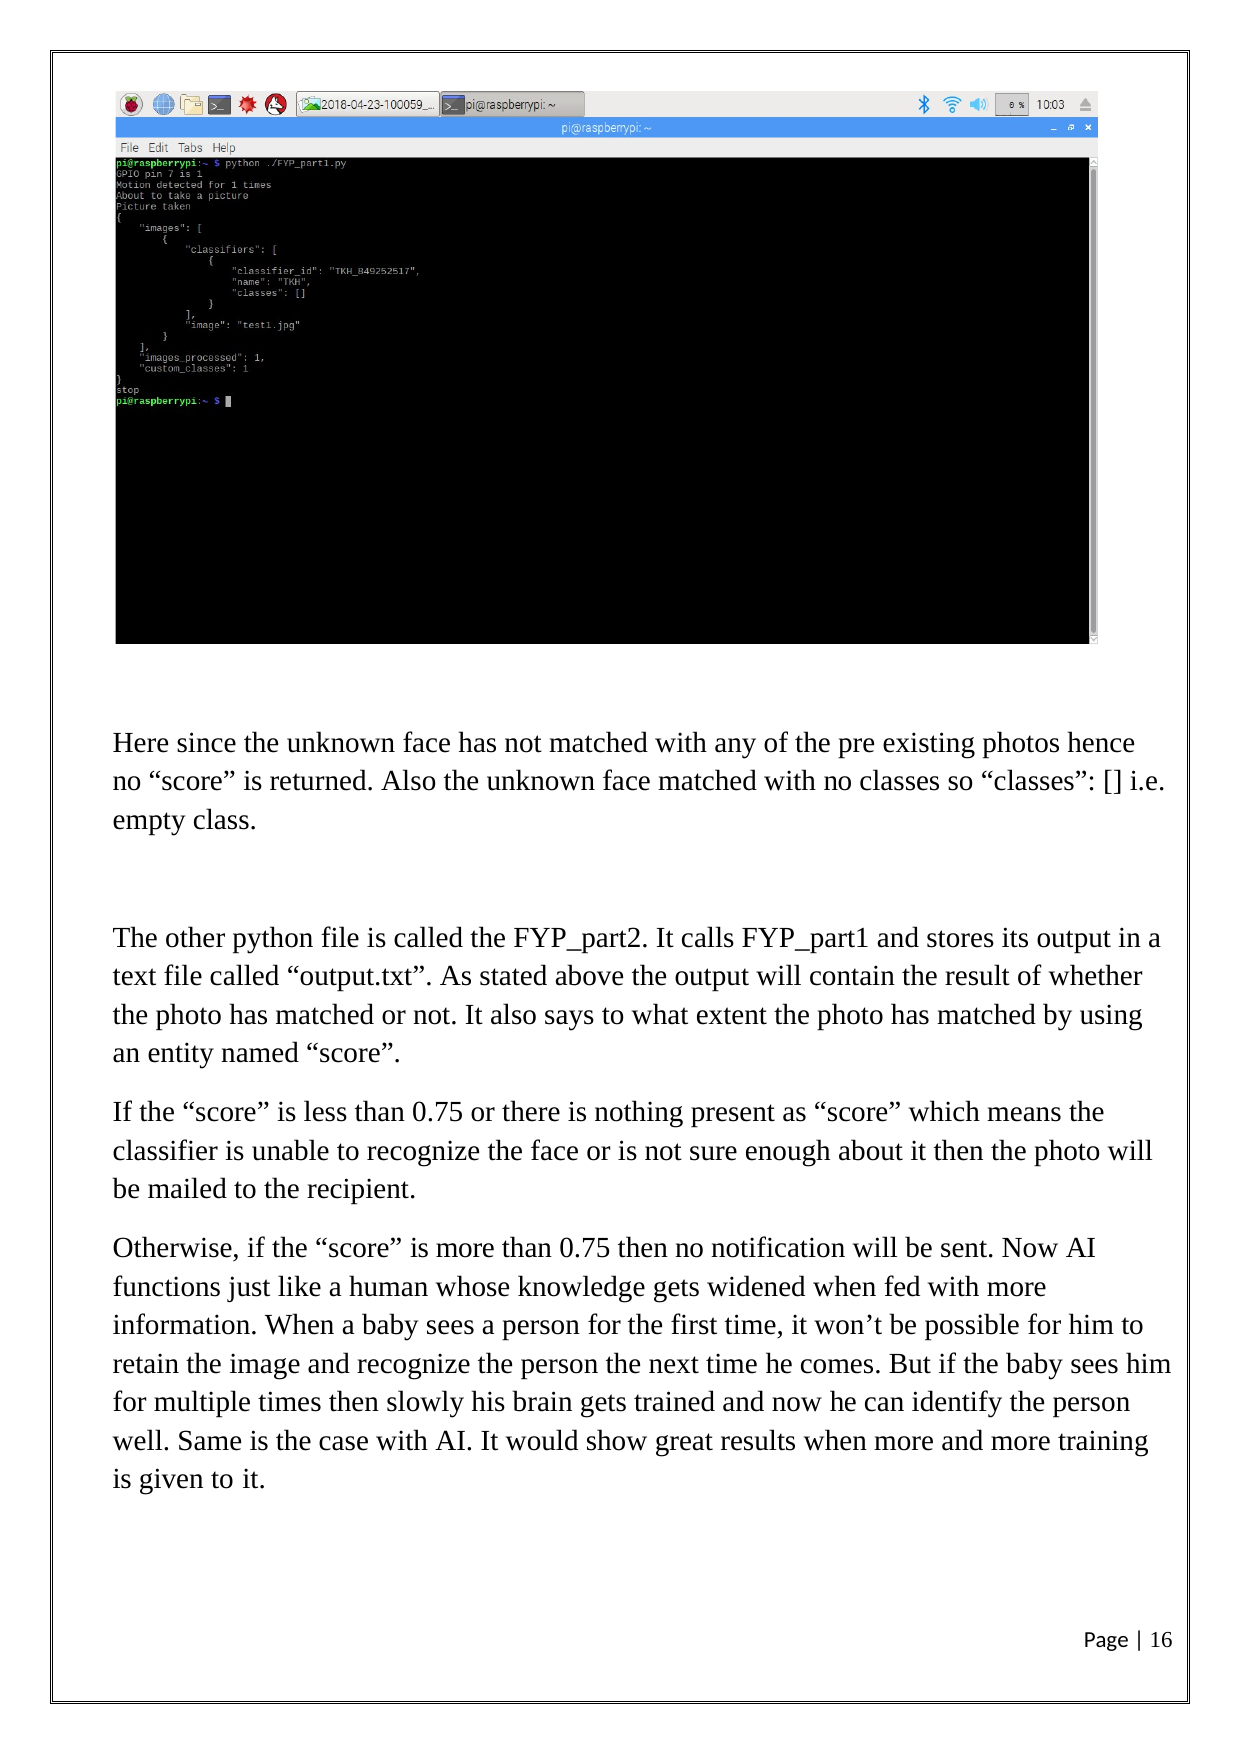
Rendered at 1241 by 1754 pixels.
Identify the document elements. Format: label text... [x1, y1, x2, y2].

text If the “score” is less than 0.75 or there is nothing present as “score” which means the classifier is unable to recognize the face or is not sure enough about it then the photo will be mailed to the recipient. [112, 1094, 1172, 1205]
picture [115, 91, 1098, 644]
text The other python file is called the FYP_part2. It calls FYP_part1 and stores its output in a text file called “output.txt”. As stated above the output will contain the result of whether the photo has matched or not. It also says to what extent the photo has matched by using an entity named “score”. [112, 920, 1163, 1069]
text Here since the unknown face has not matched with any of the pre existing photos hence no “score” is returned. Also the unknown face matched with no classes so “classes”: [] i.e. empty class. [112, 725, 1166, 835]
text Otherwise, if the “score” is more than 0.75 then no notification will be sent. Now AI functions just like a human whose knowledge gets widened when fed with more information. When a baby sees a person for the first time, it won’t be possible for him to retain the image and recognize the person the next time he comes. But if the baby sees him for multiple times then slowly his brain gets trained and now he can identify the person well. Same is the case with AI. It would show great results when more and more training is given to it. [112, 1230, 1172, 1495]
